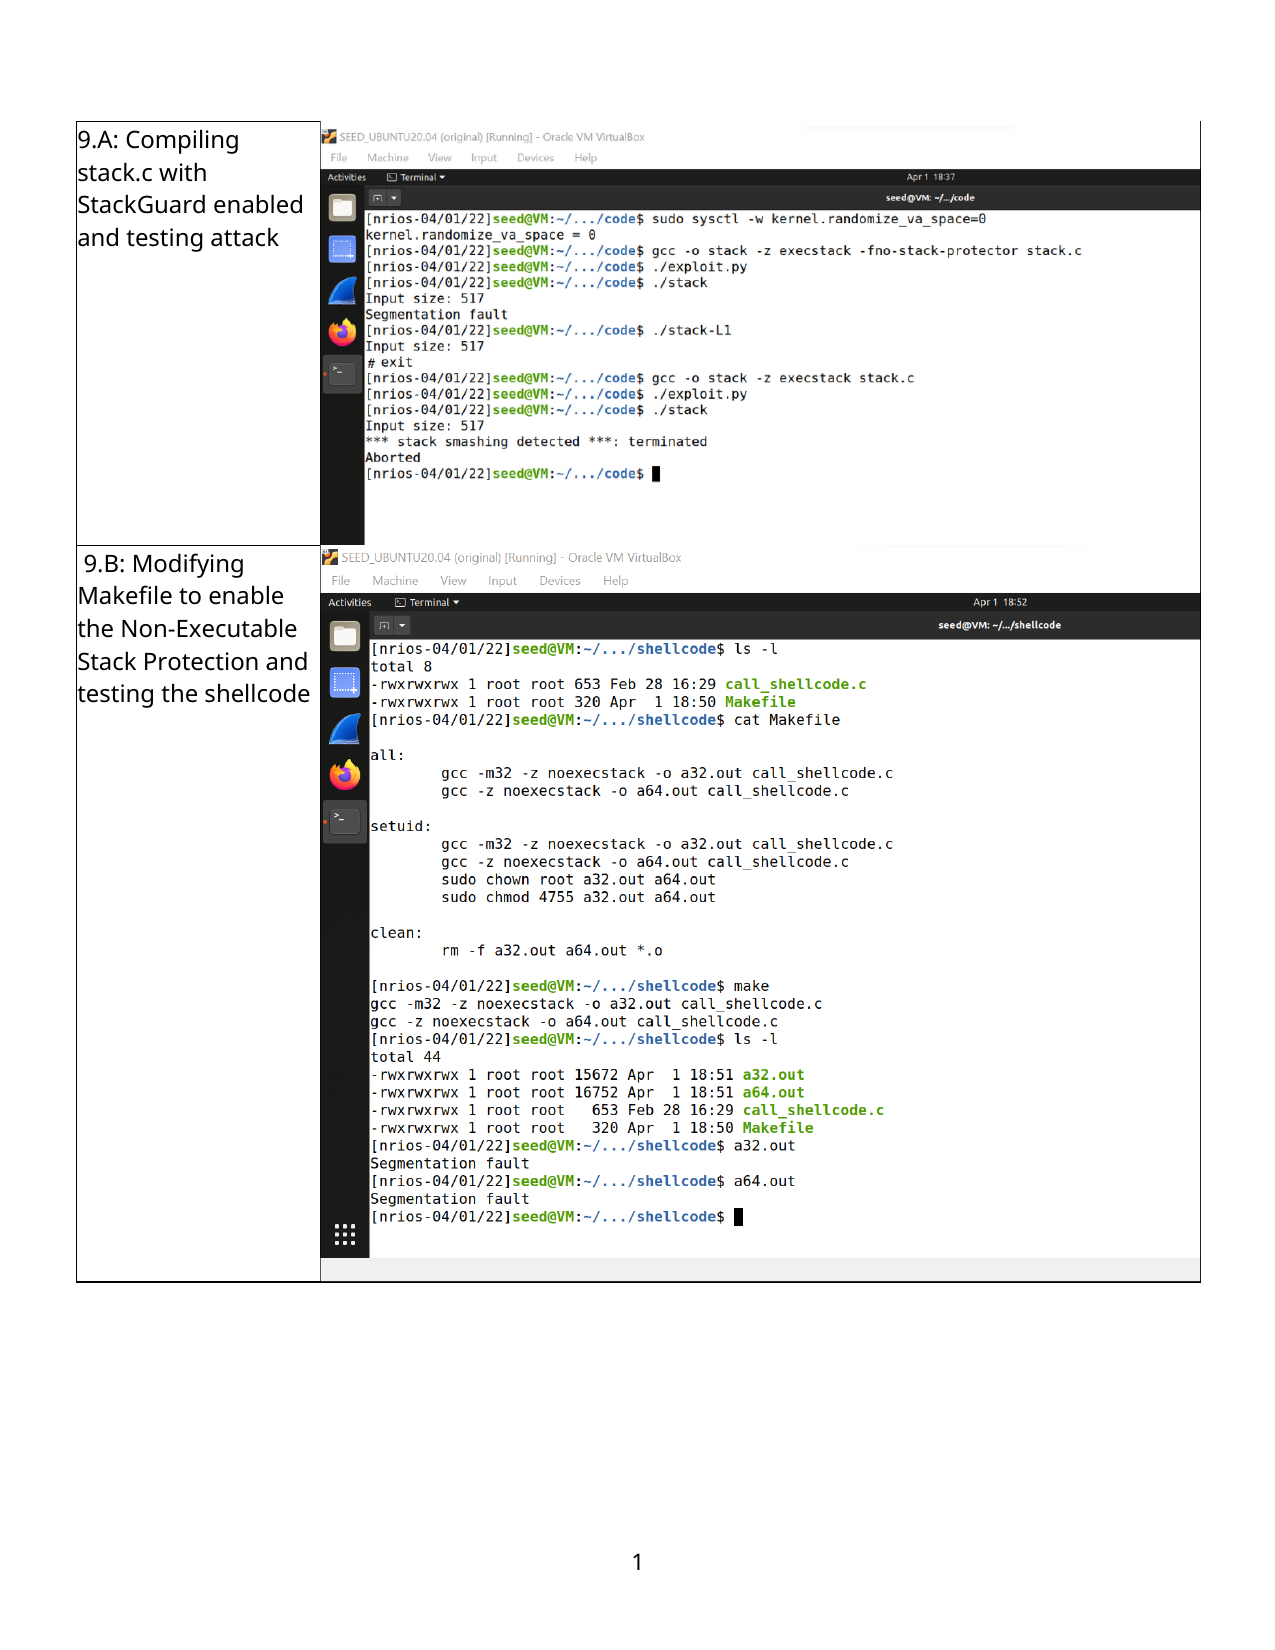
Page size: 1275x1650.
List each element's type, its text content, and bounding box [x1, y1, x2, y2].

table_cell 9.A: Compiling stack.c with StackGuard enabled and testing attack [77, 122, 320, 544]
table_cell 9.B: Modifying Makefile to enable the Non-Executable Stack Protection and testing the shellcode [77, 546, 320, 1281]
picture [320, 121, 1200, 1282]
